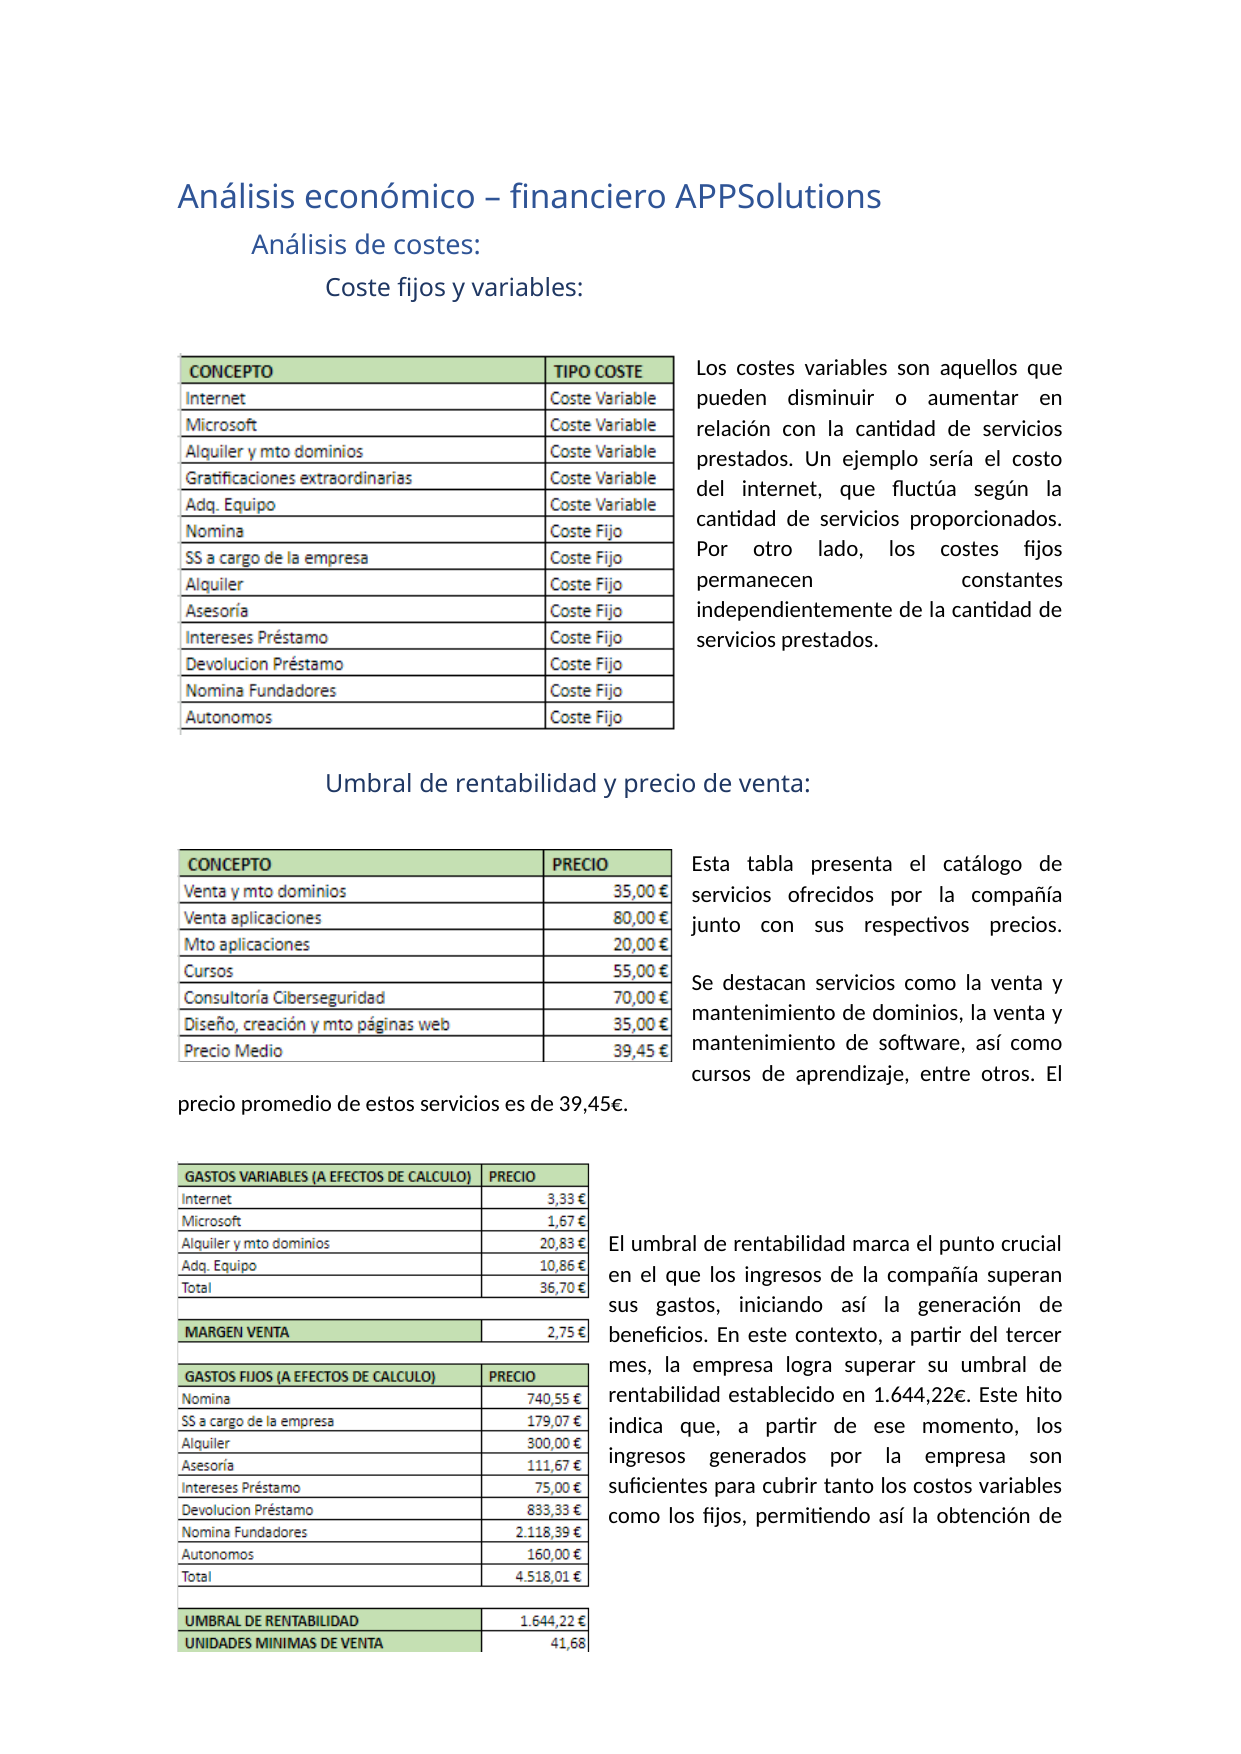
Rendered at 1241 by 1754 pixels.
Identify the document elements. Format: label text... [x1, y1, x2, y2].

subtitle Análisis de costes: [177, 226, 1063, 263]
picture [177, 849, 673, 1062]
subtitle Análisis económico – financiero APPSolutions [177, 173, 1063, 218]
subtitle Umbral de rentabilidad y precio de venta: [251, 766, 1063, 800]
subtitle Coste fijos y variables: [251, 270, 1063, 304]
picture [177, 1161, 590, 1652]
text Los costes variables son aquellos que pueden disminuir o aumentar en relación con la cantidad de servicios prestados. Un ejemplo sería el costo del internet, que fluctúa según la cantidad de servicios proporcionados. Por otro lado, los costes fijos permanecen constantes independientemente de la cantidad de servicios prestados. [678, 353, 1063, 653]
picture [177, 353, 678, 735]
